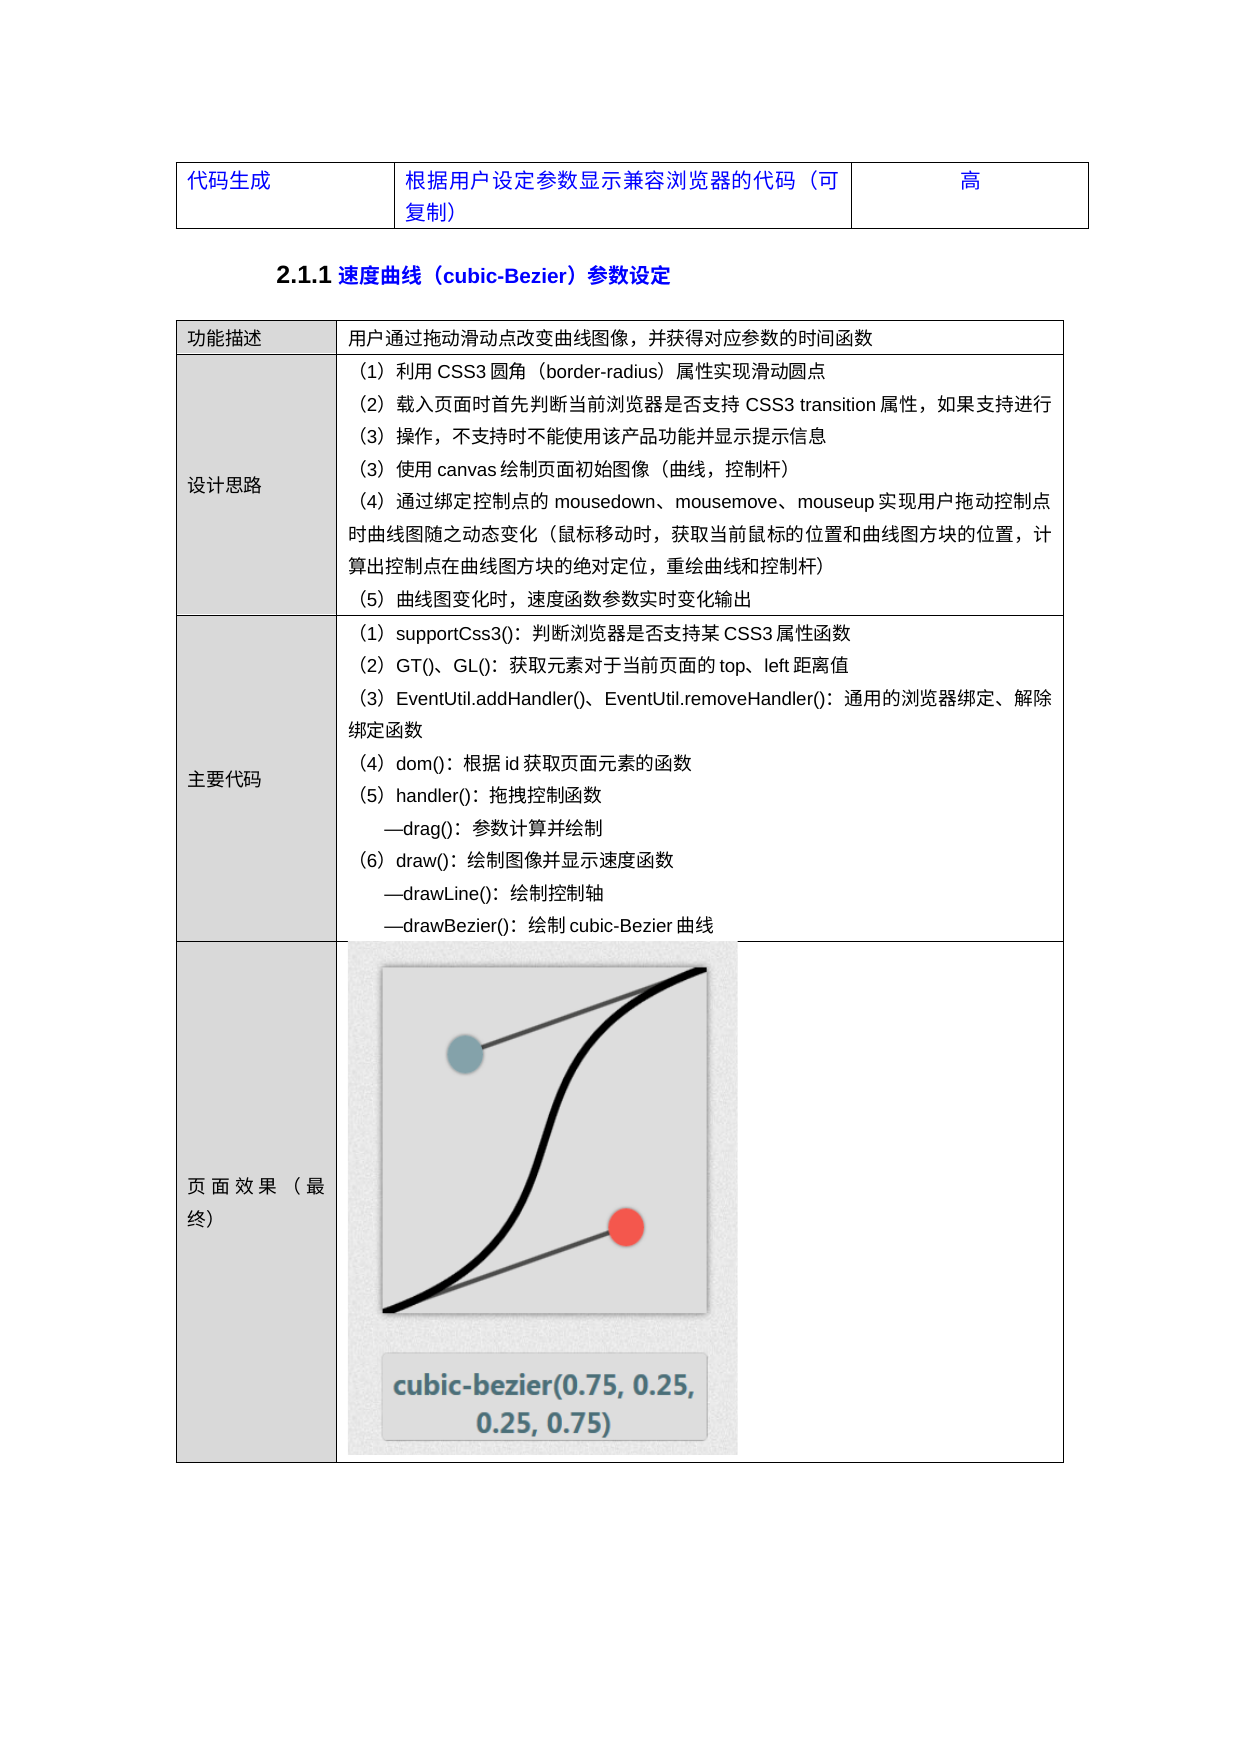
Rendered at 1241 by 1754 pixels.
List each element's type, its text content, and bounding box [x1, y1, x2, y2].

picture [347, 941, 738, 1455]
table_cell 主要代码 [177, 616, 336, 941]
table_cell 设计思路 [177, 355, 336, 614]
table_header 功能描述 [177, 321, 336, 353]
table_cell 高 [852, 163, 1088, 228]
table_header 用户通过拖动滑动点改变曲线图像，并获得对应参数的时间函数 [337, 321, 1063, 353]
table_cell 页面效果（最终） [177, 942, 336, 1462]
table_cell supportCss3()：判断浏览器是否支持某CSS3属性函数 GT()、GL()：获取元素对于当前页面的top、left距离值 EventUtil.addHandler()、EventUtil.removeHandler()：通用的浏览器绑定、解除绑定函数 dom()：根据id获取页面元素的函数 handler()：拖拽控制函数 —drag()：参数计算并绘制 draw()：绘制图像并显示速度函数 —drawLine()：绘制控制轴 —drawBezier()：绘制cubic-Bezier曲线 [337, 616, 1063, 941]
table_cell 代码生成 [177, 163, 394, 228]
table_cell 利用CSS3圆角（border-radius）属性实现滑动圆点 载入页面时首先判断当前浏览器是否支持CSS3 transition属性，如果支持进行（3）操作，不支持时不能使用该产品功能并显示提示信息 使用canvas绘制页面初始图像（曲线，控制杆） 通过绑定控制点的mousedown、mousemove、mouseup实现用户拖动控制点时曲线图随之动态变化（鼠标移动时，获取当前鼠标的位置和曲线图方块的位置，计算出控制点在曲线图方块的绝对定位，重绘曲线和控制杆） 曲线图变化时，速度函数参数实时变化输出 [337, 355, 1063, 614]
table_cell 根据用户设定参数显示兼容浏览器的代码（可复制） [395, 163, 851, 228]
table_cell [337, 942, 1063, 1462]
subtitle 速度曲线（cubic-Bezier）参数设定 [276, 258, 1053, 291]
